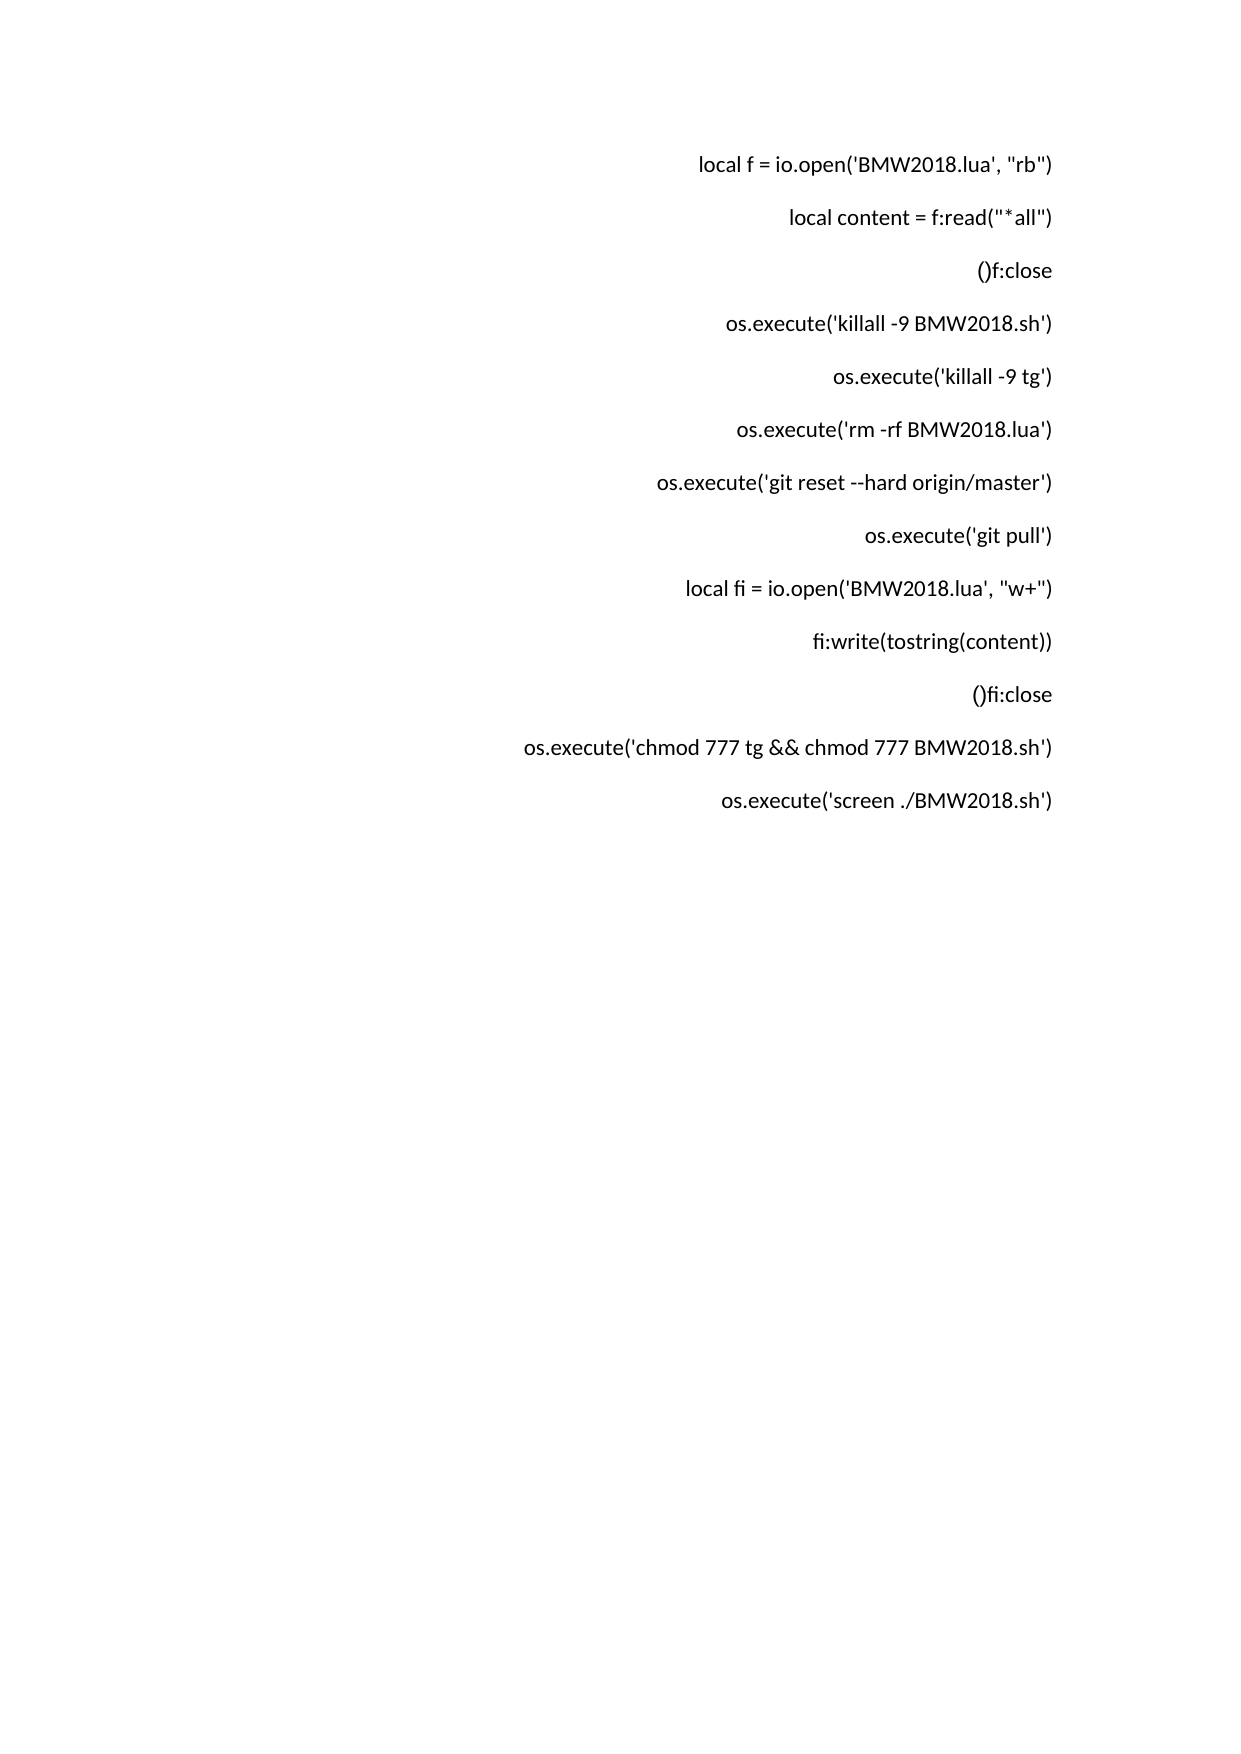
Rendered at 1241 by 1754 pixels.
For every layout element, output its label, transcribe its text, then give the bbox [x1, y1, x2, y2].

text fi:write(tostring(content)) [187, 627, 1053, 655]
text local fi = io.open('BMW2018.lua', "w+") [187, 574, 1053, 602]
text os.execute('killall -9 tg') [187, 362, 1053, 390]
text os.execute('screen ./BMW2018.sh') [187, 786, 1053, 814]
text os.execute('chmod 777 tg && chmod 777 BMW2018.sh') [187, 733, 1053, 761]
text local content = f:read("*all") [187, 203, 1053, 231]
text os.execute('killall -9 BMW2018.sh') [187, 309, 1053, 337]
text local f = io.open('BMW2018.lua', "rb") [187, 150, 1053, 178]
text os.execute('git reset --hard origin/master') [187, 468, 1053, 496]
text os.execute('rm -rf BMW2018.lua') [187, 415, 1053, 443]
text fi:close() [187, 680, 1053, 708]
text f:close() [187, 256, 1053, 284]
text os.execute('git pull') [187, 521, 1053, 549]
